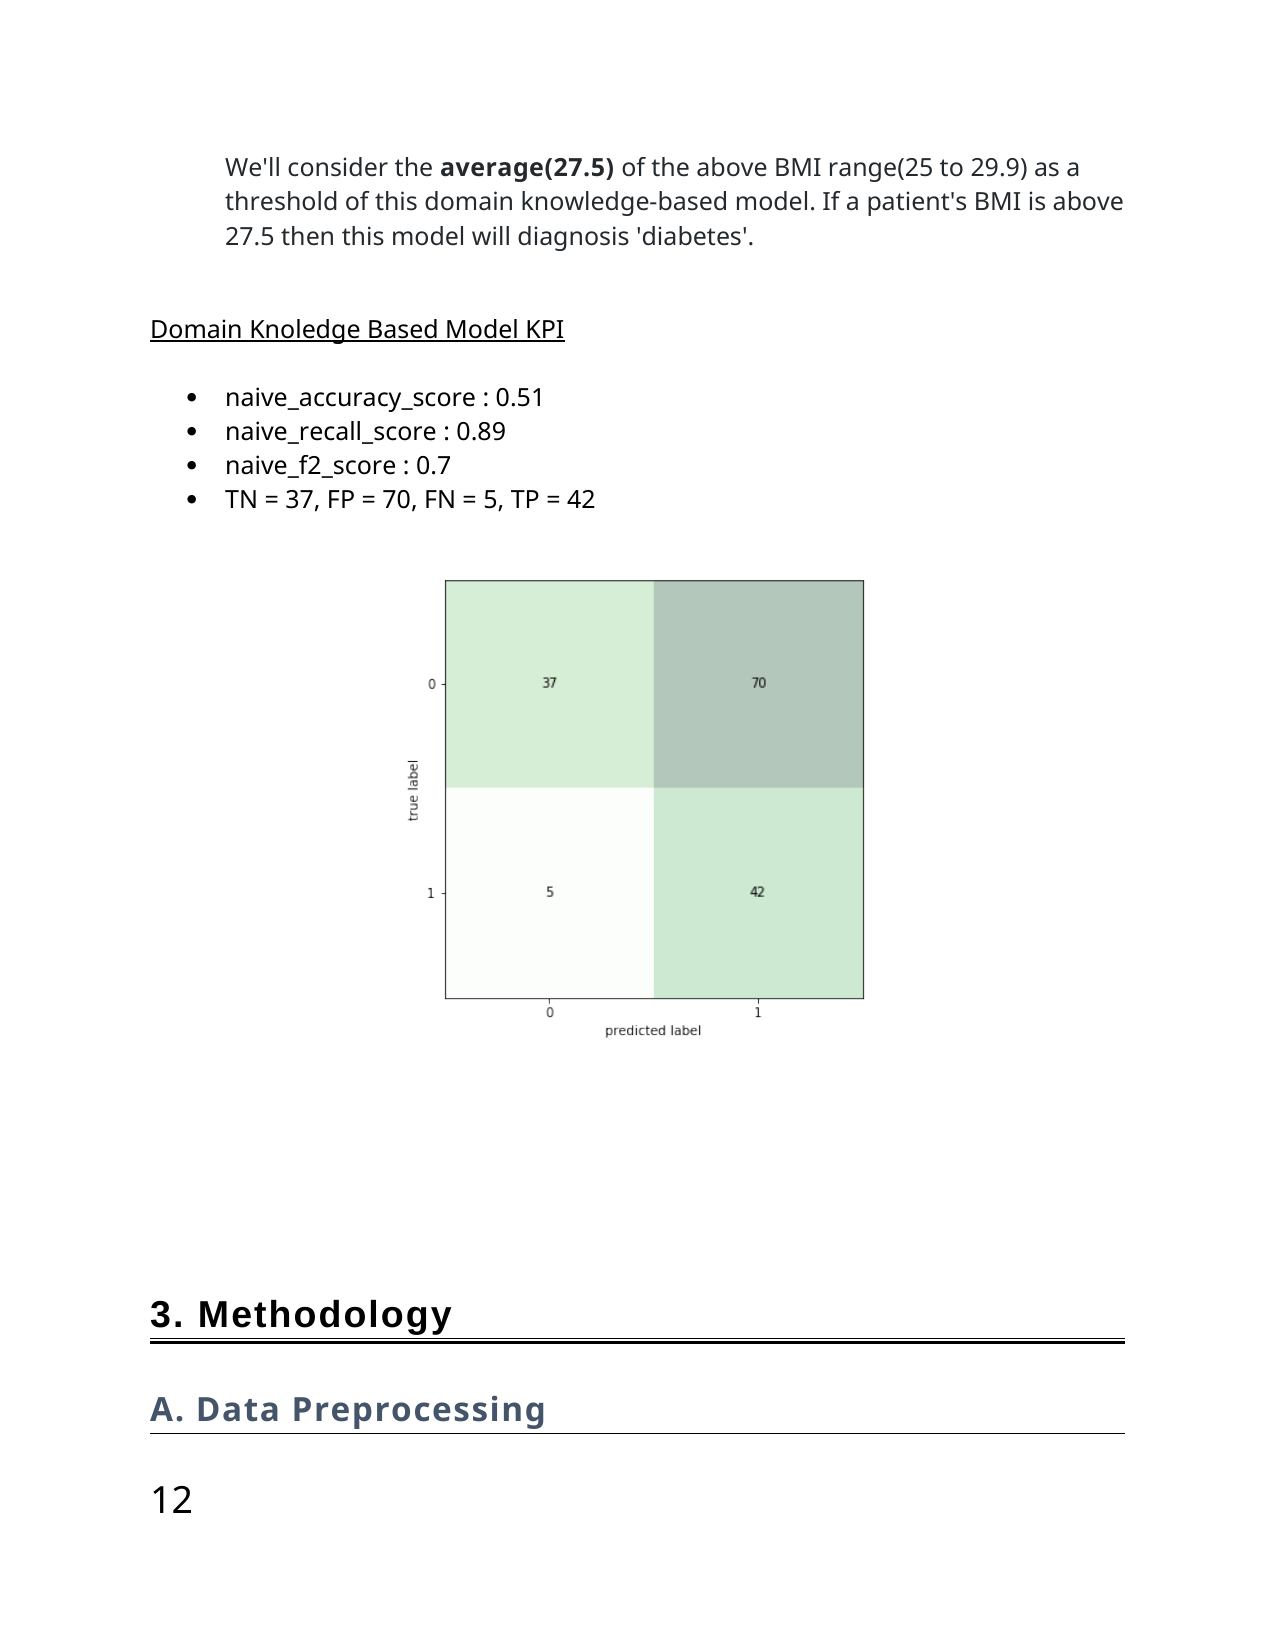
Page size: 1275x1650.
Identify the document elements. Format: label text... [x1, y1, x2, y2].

list naive_f2_score : 0.7 [187, 447, 1125, 482]
picture [400, 566, 876, 1047]
list naive_accuracy_score : 0.51 [187, 379, 1125, 413]
subtitle 3. Methodology [150, 1293, 1125, 1338]
text Domain Knoledge Based Model KPI [150, 311, 1125, 345]
subtitle A. Data Preprocessing [150, 1386, 1125, 1433]
text We'll consider the average(27.5) of the above BMI range(25 to 29.9) as a threshold of this domain knowledge-based model. If a patient's BMI is above 27.5 then this model will diagnosis 'diabetes'. [225, 150, 1125, 252]
list TN = 37, FP = 70, FN = 5, TP = 42 [187, 482, 1125, 516]
list naive_recall_score : 0.89 [187, 413, 1125, 447]
